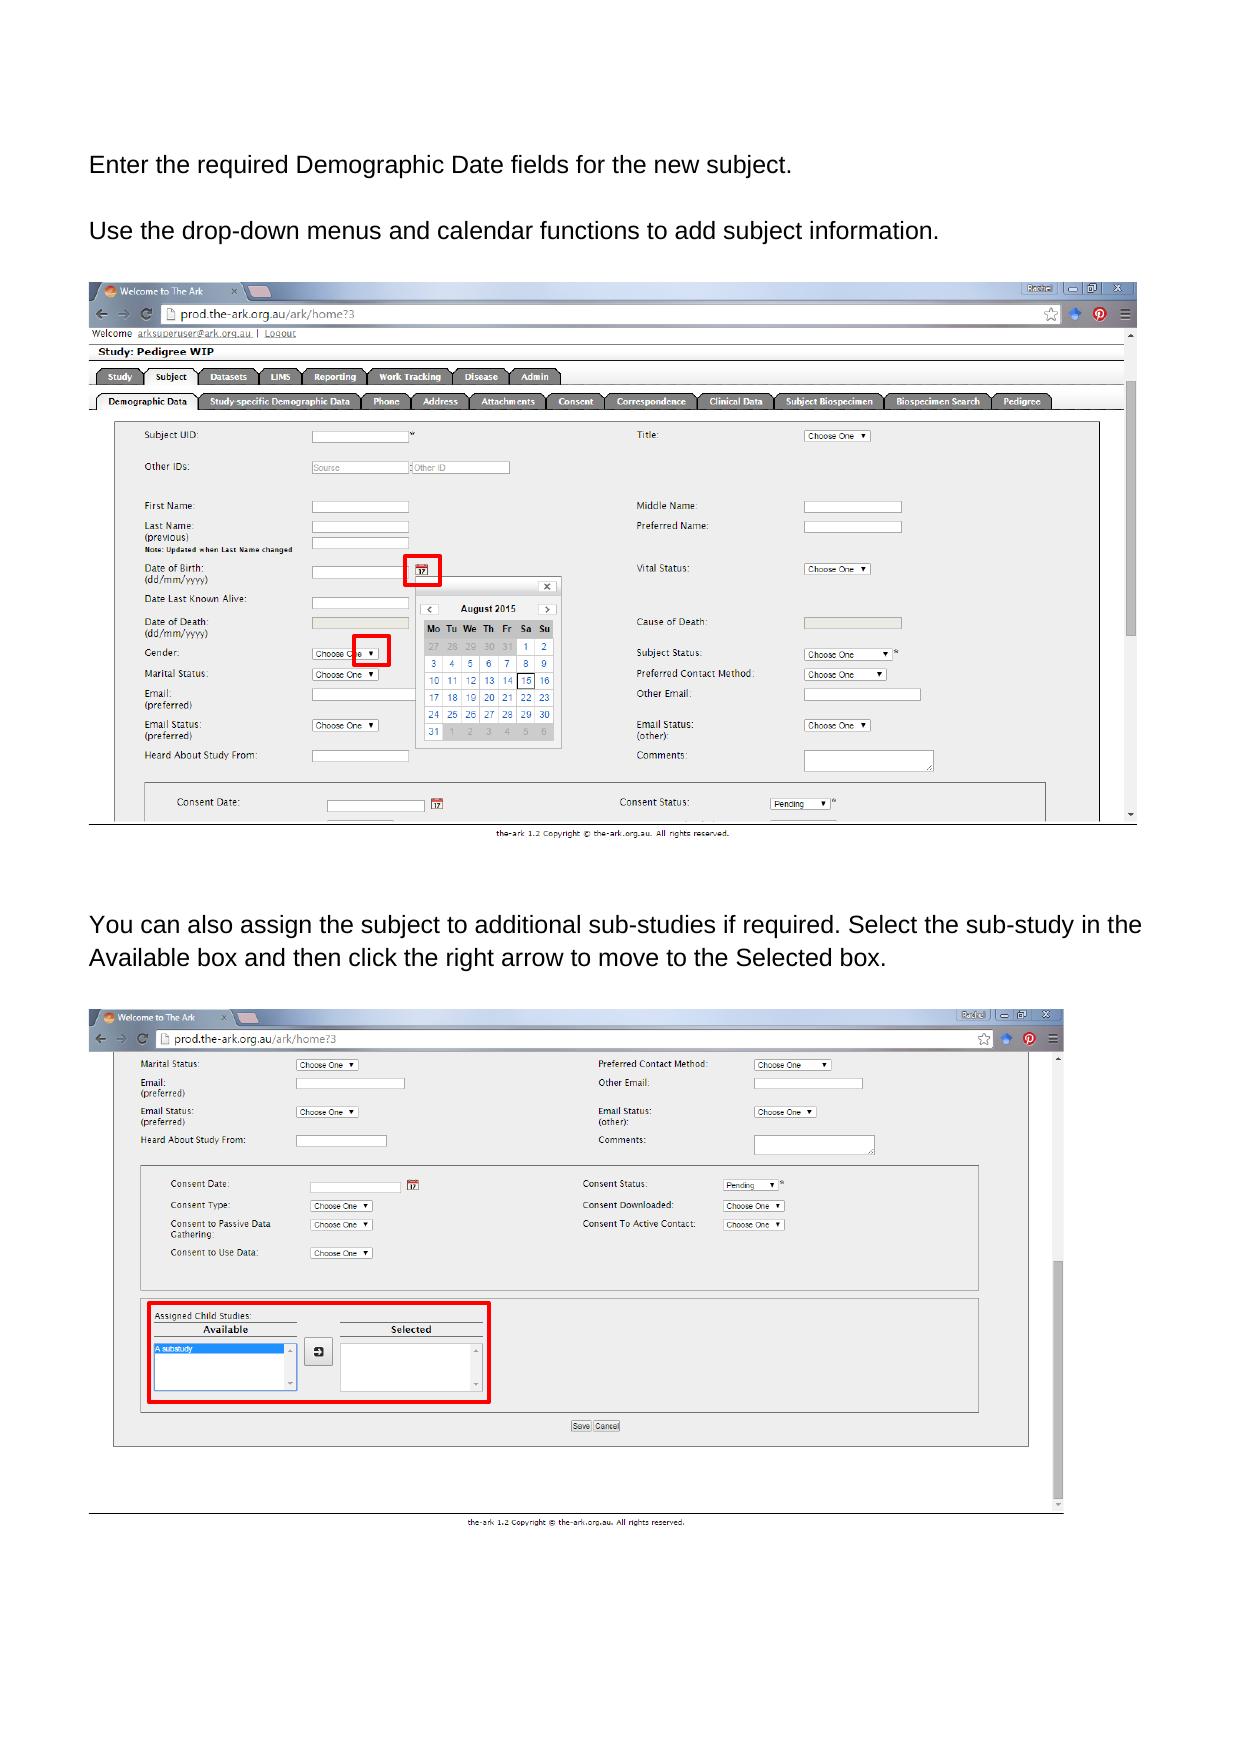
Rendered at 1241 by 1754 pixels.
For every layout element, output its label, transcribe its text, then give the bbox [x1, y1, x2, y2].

text Enter the required Demographic Date fields for the new subject. [89, 150, 1181, 179]
picture [88, 282, 1137, 840]
text Use the drop-down menus and calendar functions to add subject information. [89, 216, 1181, 245]
text You can also assign the subject to additional sub-studies if required. Select the sub-study in the Available box and then click the right arrow to move to the Selected box. [89, 910, 1181, 972]
picture [88, 1009, 1064, 1527]
